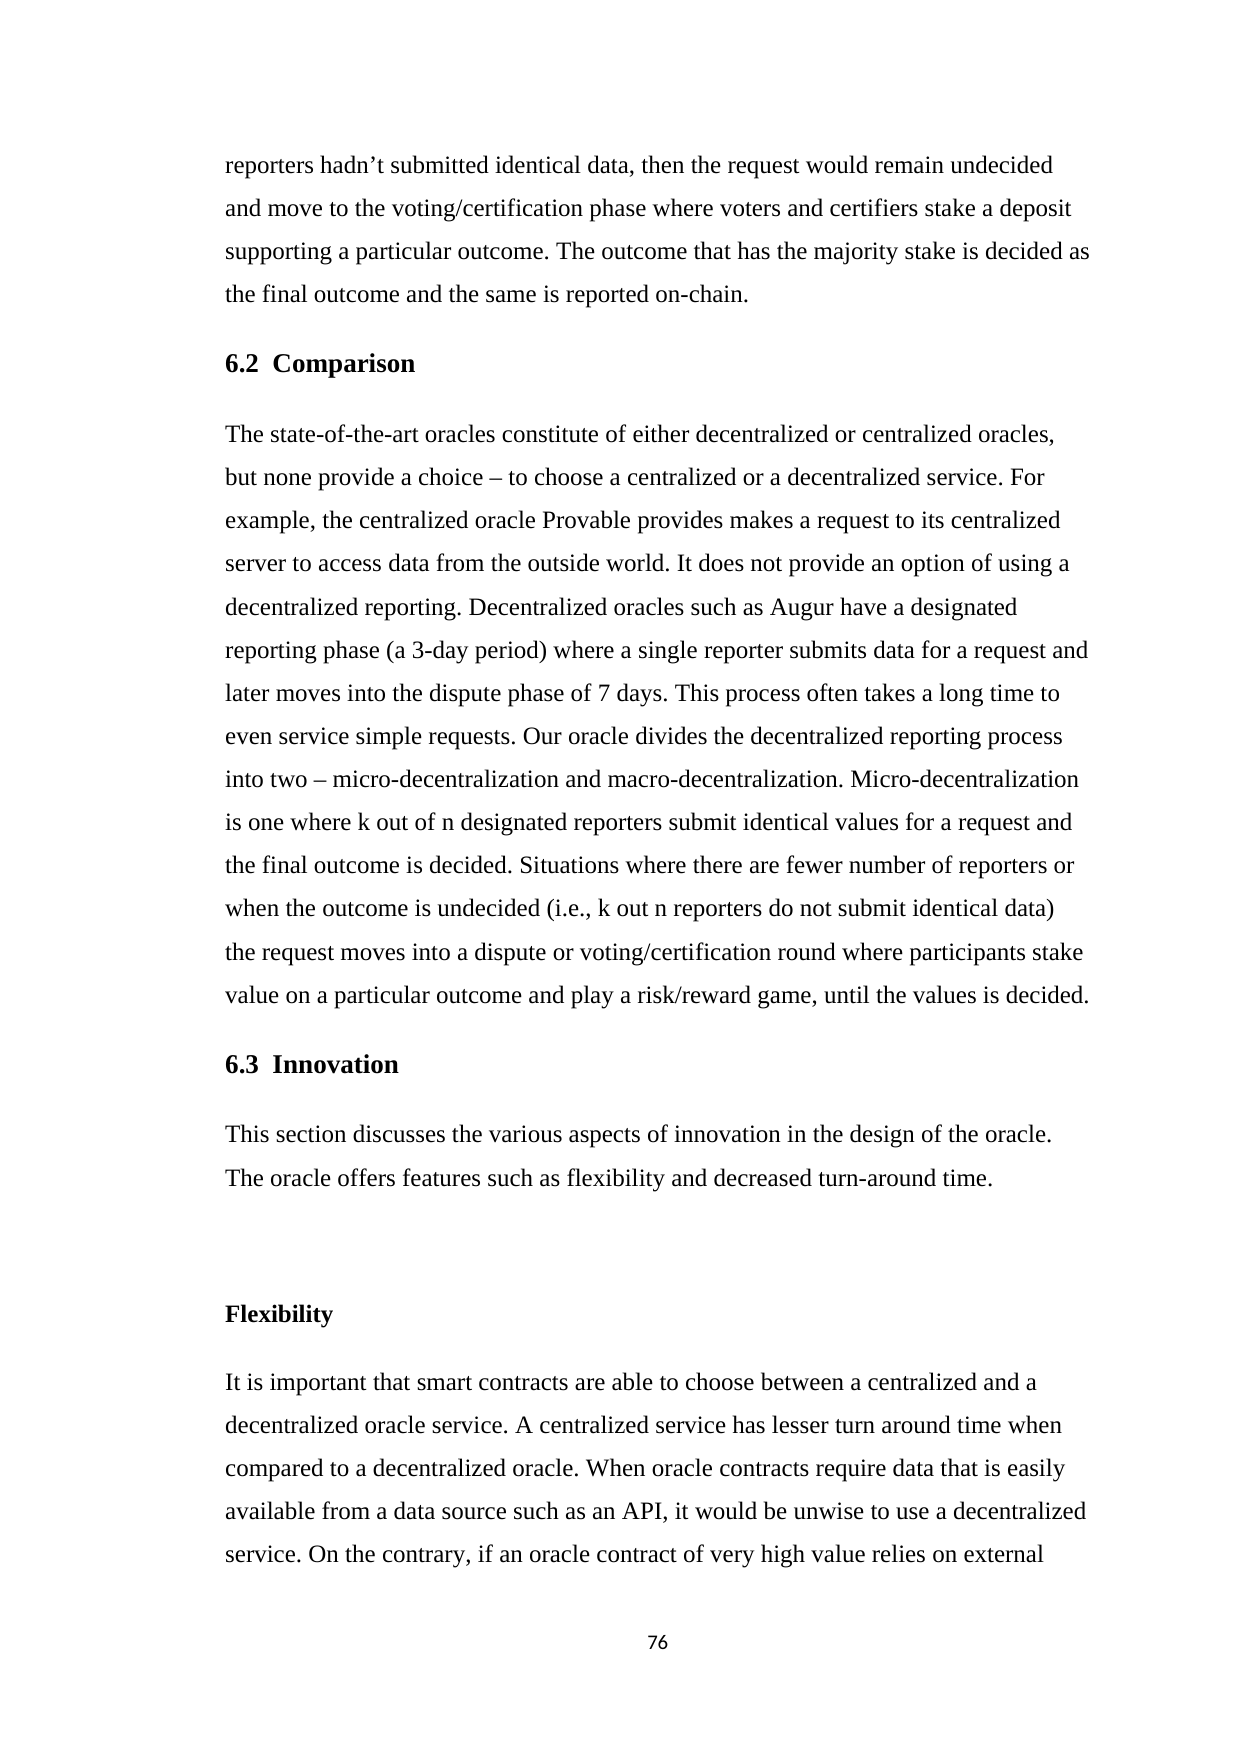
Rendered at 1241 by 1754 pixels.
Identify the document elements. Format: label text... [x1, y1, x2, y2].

text The state-of-the-art oracles constitute of either decentralized or centralized oracles, but none provide a choice – to choose a centralized or a decentralized service. For example, the centralized oracle Provable provides makes a request to its centralized server to access data from the outside world. It does not provide an option of using a decentralized reporting. Decentralized oracles such as Augur have a designated reporting phase (a 3-day period) where a single reporter submits data for a request and later moves into the dispute phase of 7 days. This process often takes a long time to even service simple requests. Our oracle divides the decentralized reporting process into two – micro-decentralization and macro-decentralization. Micro-decentralization is one where k out of n designated reporters submit identical values for a request and the final outcome is decided. Situations where there are fewer number of reporters or when the outcome is undecided (i.e., k out n reporters do not submit identical data) the request moves into a dispute or voting/certification round where participants stake value on a particular outcome and play a risk/reward game, until the values is decided. [225, 419, 1090, 1008]
text This section discusses the various aspects of innovation in the design of the oracle. The oracle offers features such as flexibility and decreased turn-around time. [225, 1119, 1090, 1191]
text 6.3 Innovation [225, 1048, 1090, 1079]
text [225, 150, 1090, 308]
text 6.2 Comparison [225, 347, 1090, 379]
text Flexibility [225, 1299, 1090, 1328]
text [225, 1367, 1090, 1568]
